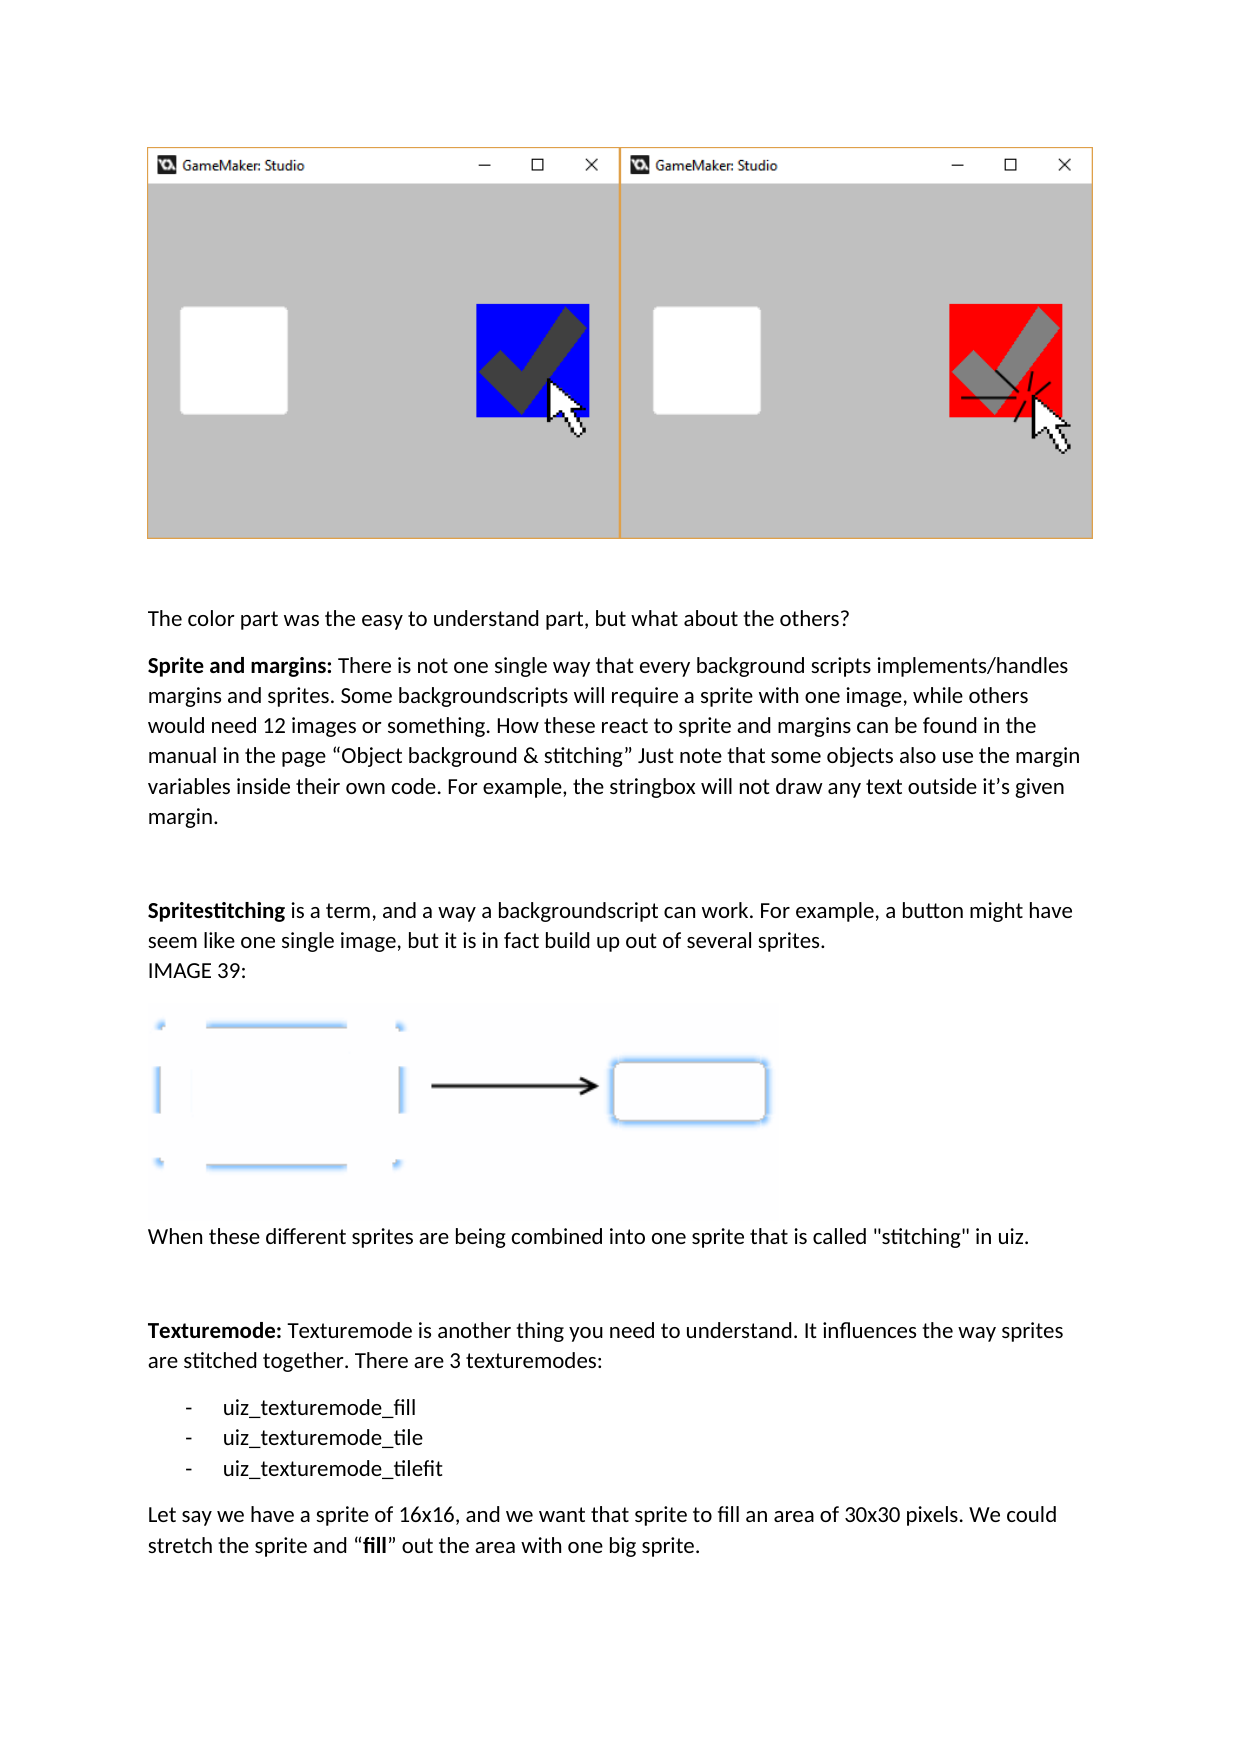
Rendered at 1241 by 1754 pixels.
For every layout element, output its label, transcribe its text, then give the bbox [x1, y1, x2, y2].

list uiz_texturemode_tilefit [185, 1454, 1093, 1482]
text Spritestitching is a term, and a way a backgroundscript can work. For example, a button might have seem like one single image, but it is in fact build up out of several sprites. IMAGE 39: [148, 896, 1093, 984]
list uiz_texturemode_tile [185, 1423, 1093, 1451]
text The color part was the easy to understand part, but what about the others? [148, 604, 1093, 632]
text Let say we have a sprite of 16x16, and we want that sprite to fill an area of 30x30 pixels. We could stretch the sprite and “fill” out the area with one big sprite. [148, 1501, 1093, 1559]
picture [147, 147, 1093, 539]
text Sprite and margins: There is not one single way that every background scripts implements/handles margins and sprites. Some backgroundscripts will require a sprite with one image, while others would need 12 images or something. How these react to sprite and margins can be found in the manual in the page “Object background & stitching” Just note that some objects also use the margin variables inside their own code. For example, the stringbox will not draw any text outside it’s given margin. [148, 651, 1093, 830]
text Texturemode: Texturemode is another thing you need to understand. It influences the way sprites are stitched together. There are 3 texturemodes: [148, 1316, 1093, 1374]
list uiz_texturemode_fill [185, 1393, 1093, 1421]
picture [147, 1003, 779, 1221]
